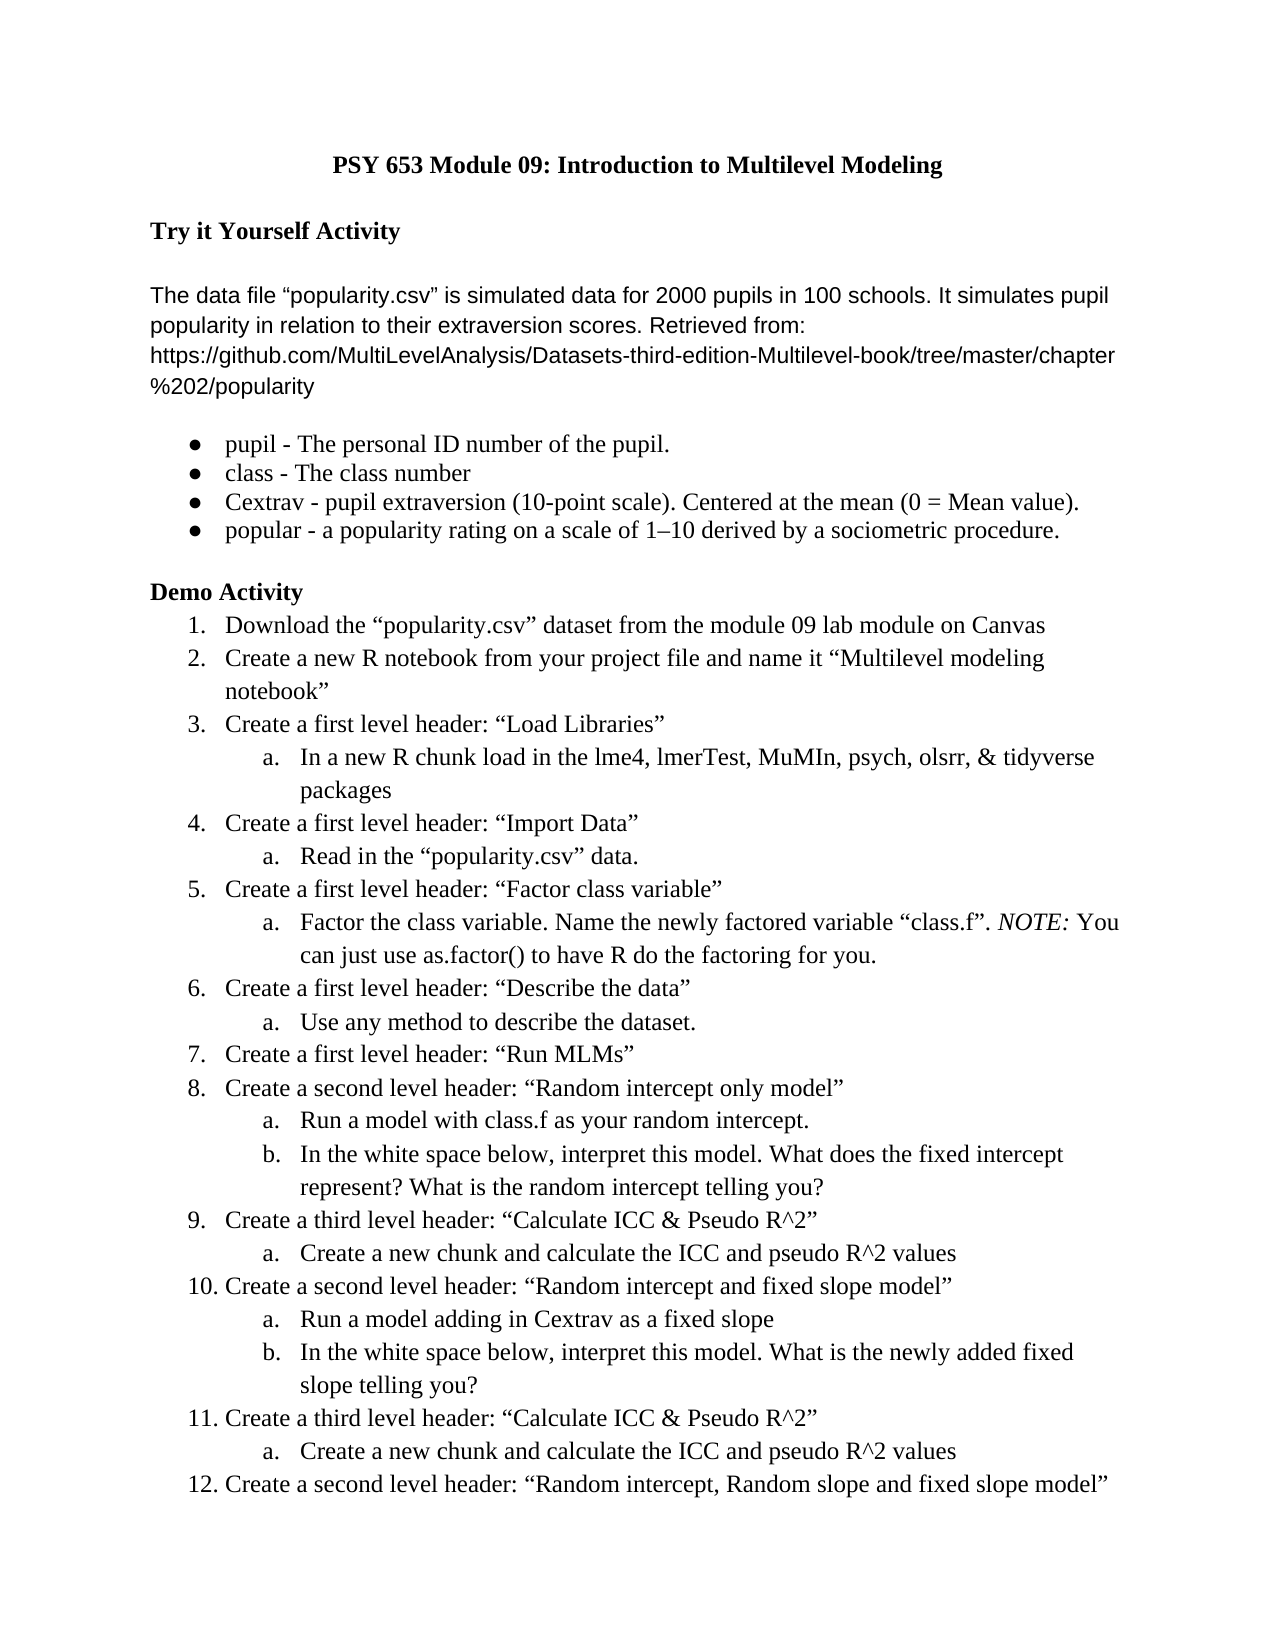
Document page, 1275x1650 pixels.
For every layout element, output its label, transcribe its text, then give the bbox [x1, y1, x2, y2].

text Demo Activity [150, 577, 1125, 606]
list Create a first level header: “Import Data” [187, 808, 1125, 837]
text Try it Yourself Activity [150, 216, 1125, 245]
list Use any method to describe the dataset. [262, 1007, 1125, 1035]
list popular - a popularity rating on a scale of 1–10 derived by a sociometric procedure. [187, 516, 1125, 544]
list Create a new chunk and calculate the ICC and pseudo R^2 values [262, 1436, 1125, 1464]
list Create a third level header: “Calculate ICC & Pseudo R^2” [187, 1205, 1125, 1233]
list Create a second level header: “Random intercept only model” [187, 1073, 1125, 1101]
list In a new R chunk load in the lme4, lmerTest, MuMIn, psych, olsrr, & tidyverse packages [262, 742, 1125, 804]
text PSY 653 Module 09: Introduction to Multilevel Modeling [150, 150, 1125, 179]
list Create a second level header: “Random intercept, Random slope and fixed slope model” [187, 1469, 1125, 1498]
list Create a first level header: “Load Libraries” [187, 709, 1125, 738]
text The data file “popularity.csv” is simulated data for 2000 pupils in 100 schools. It simulates pupil popularity in relation to their extraversion scores. Retrieved from: https://github.com/MultiLevelAnalysis/Datasets-third-edition-Multilevel-book/tree/master/chapter%202/popularity [150, 282, 1125, 399]
list Download the “popularity.csv” dataset from the module 09 lab module on Canvas [187, 610, 1125, 639]
list In the white space below, interpret this model. What is the newly added fixed slope telling you? [262, 1337, 1125, 1398]
list Create a first level header: “Factor class variable” [187, 874, 1125, 903]
list Create a first level header: “Run MLMs” [187, 1039, 1125, 1068]
list Create a new chunk and calculate the ICC and pseudo R^2 values [262, 1238, 1125, 1266]
list class - The class number [187, 458, 1125, 487]
list pupil - The personal ID number of the pupil. [187, 429, 1125, 458]
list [187, 1403, 1125, 1432]
list Create a new R notebook from your project file and name it “Multilevel modeling notebook” [187, 643, 1125, 705]
list Run a model with class.f as your random intercept. [262, 1106, 1125, 1134]
list Create a second level header: “Random intercept and fixed slope model” [187, 1271, 1125, 1299]
list Factor the class variable. Name the newly factored variable “class.f”. NOTE: You can just use as.factor() to have R do the factoring for you. [262, 907, 1125, 969]
list Create a first level header: “Describe the data” [187, 973, 1125, 1002]
list Cextrav - pupil extraversion (10-point scale). Centered at the mean (0 = Mean value). [187, 487, 1125, 516]
list Run a model adding in Cextrav as a fixed slope [262, 1304, 1125, 1332]
list Read in the “popularity.csv” data. [262, 841, 1125, 870]
list In the white space below, interpret this model. What does the fixed intercept represent? What is the random intercept telling you? [262, 1139, 1125, 1200]
